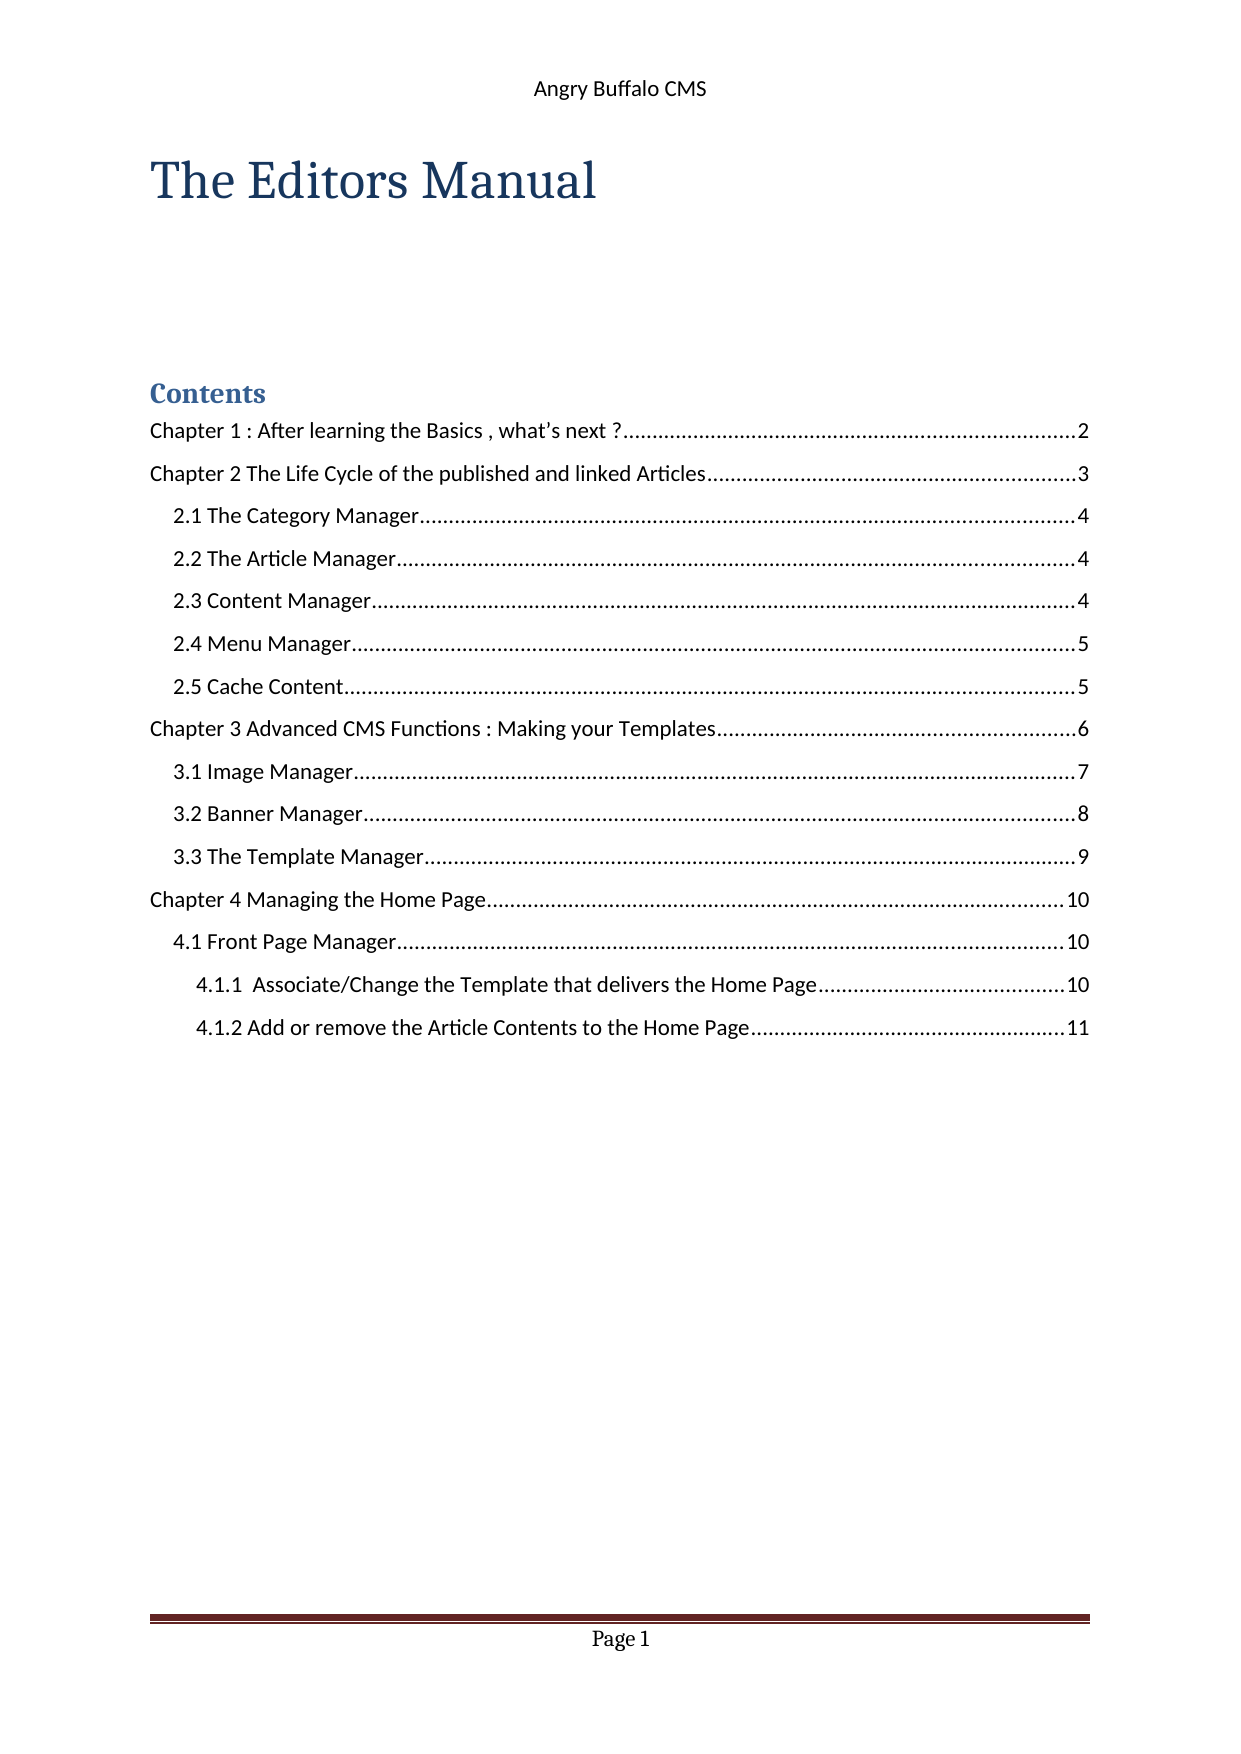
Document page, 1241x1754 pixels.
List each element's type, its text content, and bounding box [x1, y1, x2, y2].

text The Editors Manual [150, 150, 1090, 212]
